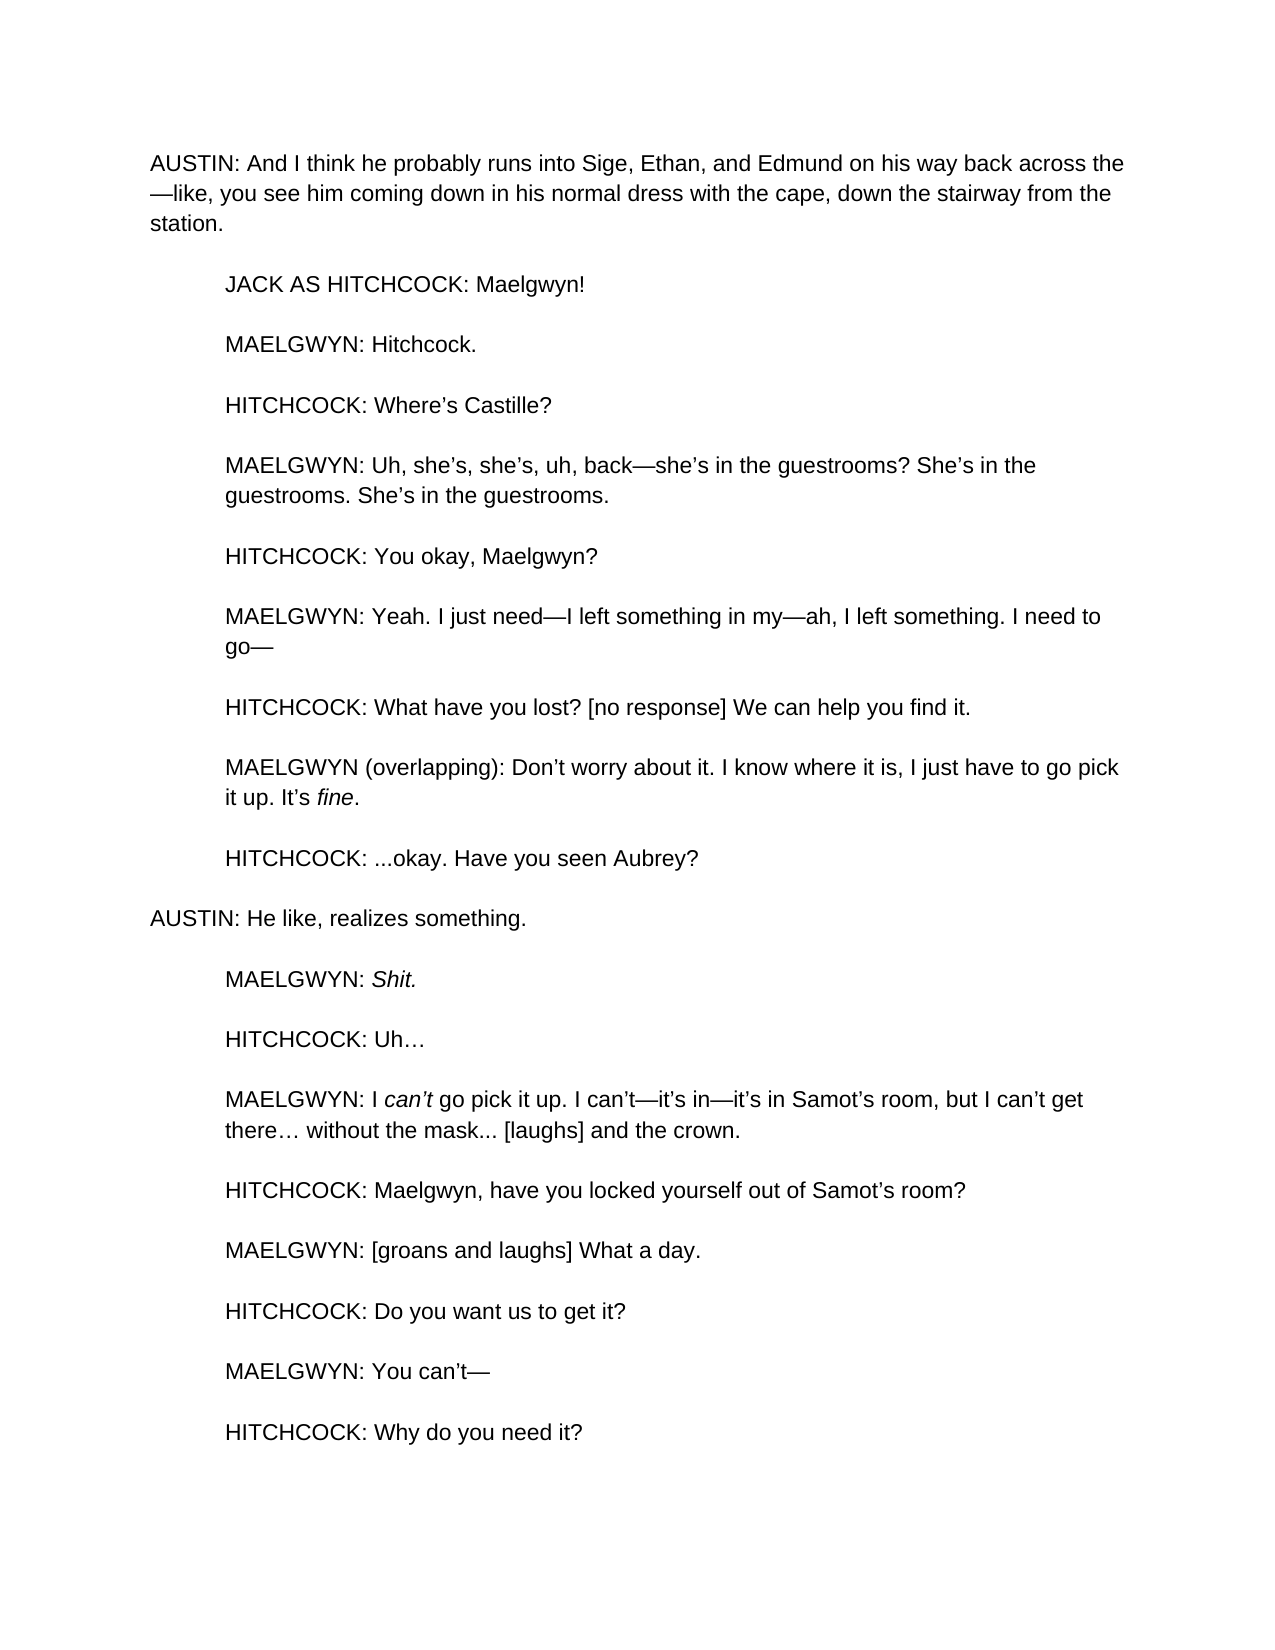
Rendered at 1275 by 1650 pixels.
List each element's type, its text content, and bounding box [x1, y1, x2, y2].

text HITCHCOCK: What have you lost? [no response] We can help you find it. [225, 694, 1125, 720]
text HITCHCOCK: Uh… [225, 1026, 1125, 1052]
text HITCHCOCK: ...okay. Have you seen Aubrey? [225, 845, 1125, 871]
text JACK AS HITCHCOCK: Maelgwyn! [225, 271, 1125, 297]
text MAELGWYN: I can’t go pick it up. I can’t—it’s in—it’s in Samot’s room, but I can’t get there… without the mask... [laughs] and the crown. [225, 1086, 1125, 1143]
text AUSTIN: He like, realizes something. [150, 905, 1125, 932]
text MAELGWYN: Yeah. I just need—I left something in my—ah, I left something. I need to go— [225, 603, 1125, 660]
text HITCHCOCK: Where’s Castille? [225, 392, 1125, 418]
text HITCHCOCK: You okay, Maelgwyn? [225, 543, 1125, 569]
text MAELGWYN (overlapping): Don’t worry about it. I know where it is, I just have to go pick it up. It’s fine. [225, 754, 1125, 811]
text MAELGWYN: You can’t— [225, 1358, 1125, 1385]
text MAELGWYN: [groans and laughs] What a day. [225, 1237, 1125, 1264]
text MAELGWYN: Hitchcock. [225, 331, 1125, 358]
text MAELGWYN: Uh, she’s, she’s, uh, back—she’s in the guestrooms? She’s in the guestrooms. She’s in the guestrooms. [225, 452, 1125, 509]
text HITCHCOCK: Why do you need it? [225, 1419, 1125, 1445]
text MAELGWYN: Shit. [225, 966, 1125, 992]
text HITCHCOCK: Do you want us to get it? [225, 1298, 1125, 1324]
text HITCHCOCK: Maelgwyn, have you locked yourself out of Samot’s room? [225, 1177, 1125, 1203]
text AUSTIN: And I think he probably runs into Sige, Ethan, and Edmund on his way back across the—like, you see him coming down in his normal dress with the cape, down the stairway from the station. [150, 150, 1125, 237]
